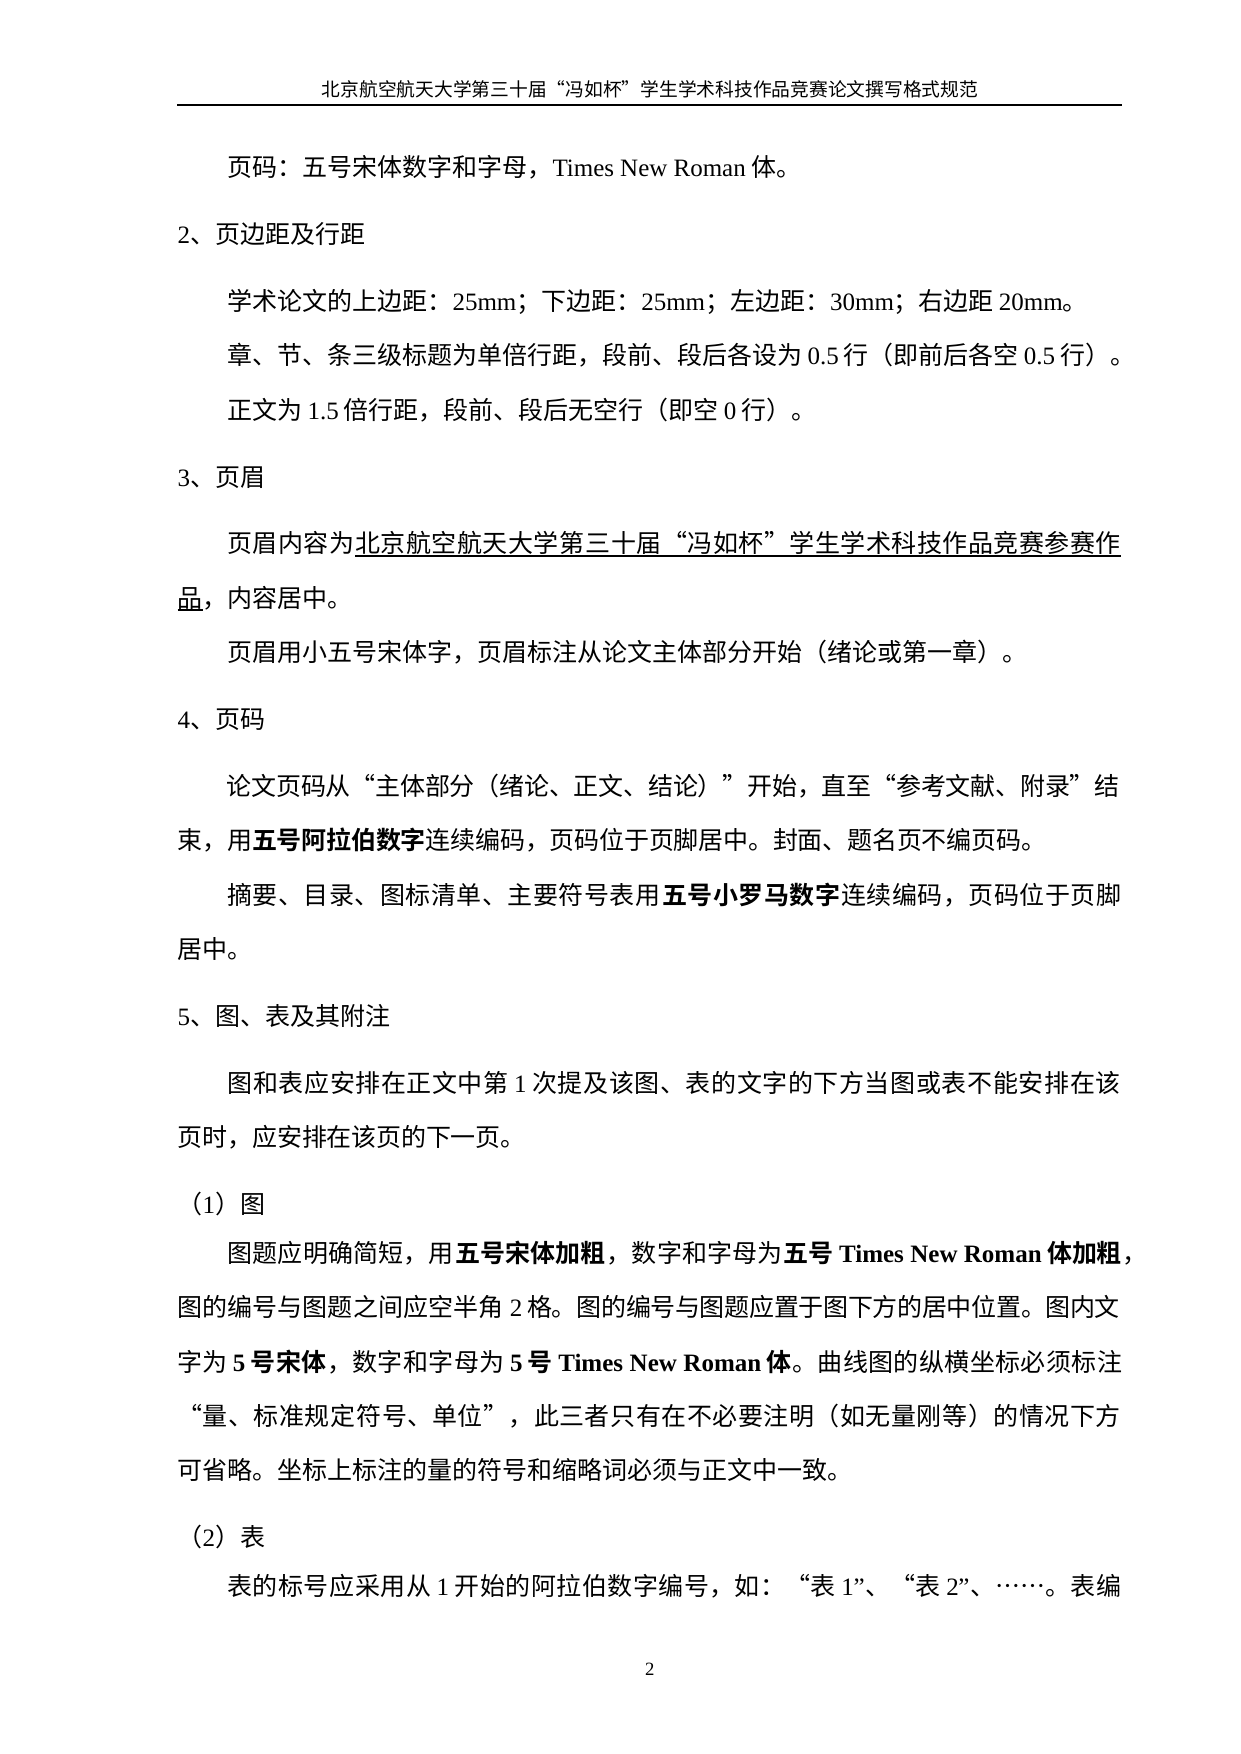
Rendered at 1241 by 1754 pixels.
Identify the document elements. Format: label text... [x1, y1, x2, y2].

subtitle （2）表 [177, 1518, 1122, 1554]
text 章、节、条三级标题为单倍行距，段前、段后各设为0.5行（即前后各空0.5行）。 [177, 336, 1122, 372]
subtitle 3、页眉 [177, 457, 1122, 493]
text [177, 1566, 1122, 1603]
text 图题应明确简短，用五号宋体加粗，数字和字母为五号Times New Roman体加粗，图的编号与图题之间应空半角2格。图的编号与图题应置于图下方的居中位置。图内文字为5号宋体，数字和字母为5号Times New Roman体。曲线图的纵横坐标必须标注“量、标准规定符号、单位”，此三者只有在不必要注明（如无量刚等）的情况下方可省略。坐标上标注的量的符号和缩略词必须与正文中一致。 [177, 1233, 1122, 1487]
subtitle 2、页边距及行距 [177, 214, 1122, 251]
text 页码：五号宋体数字和字母，Times New Roman体。 [177, 148, 1122, 184]
text 图和表应安排在正文中第1次提及该图、表的文字的下方当图或表不能安排在该页时，应安排在该页的下一页。 [177, 1063, 1122, 1154]
text 论文页码从“主体部分（绪论、正文、结论）”开始，直至“参考文献、附录”结束，用五号阿拉伯数字连续编码，页码位于页脚居中。封面、题名页不编页码。 [177, 766, 1122, 857]
subtitle （1）图 [177, 1184, 1122, 1221]
subtitle 4、页码 [177, 699, 1122, 736]
subtitle 5、图、表及其附注 [177, 996, 1122, 1033]
text 摘要、目录、图标清单、主要符号表用五号小罗马数字连续编码，页码位于页脚居中。 [177, 875, 1122, 966]
text 页眉用小五号宋体字，页眉标注从论文主体部分开始（绪论或第一章）。 [177, 633, 1122, 669]
text 正文为1.5倍行距，段前、段后无空行（即空0行）。 [177, 390, 1122, 426]
text 页眉内容为北京航空航天大学第三十届“冯如杯”学生学术科技作品竞赛参赛作品，内容居中。 [177, 524, 1122, 614]
text 学术论文的上边距：25mm；下边距：25mm；左边距：30mm；右边距20mm。 [177, 281, 1122, 318]
